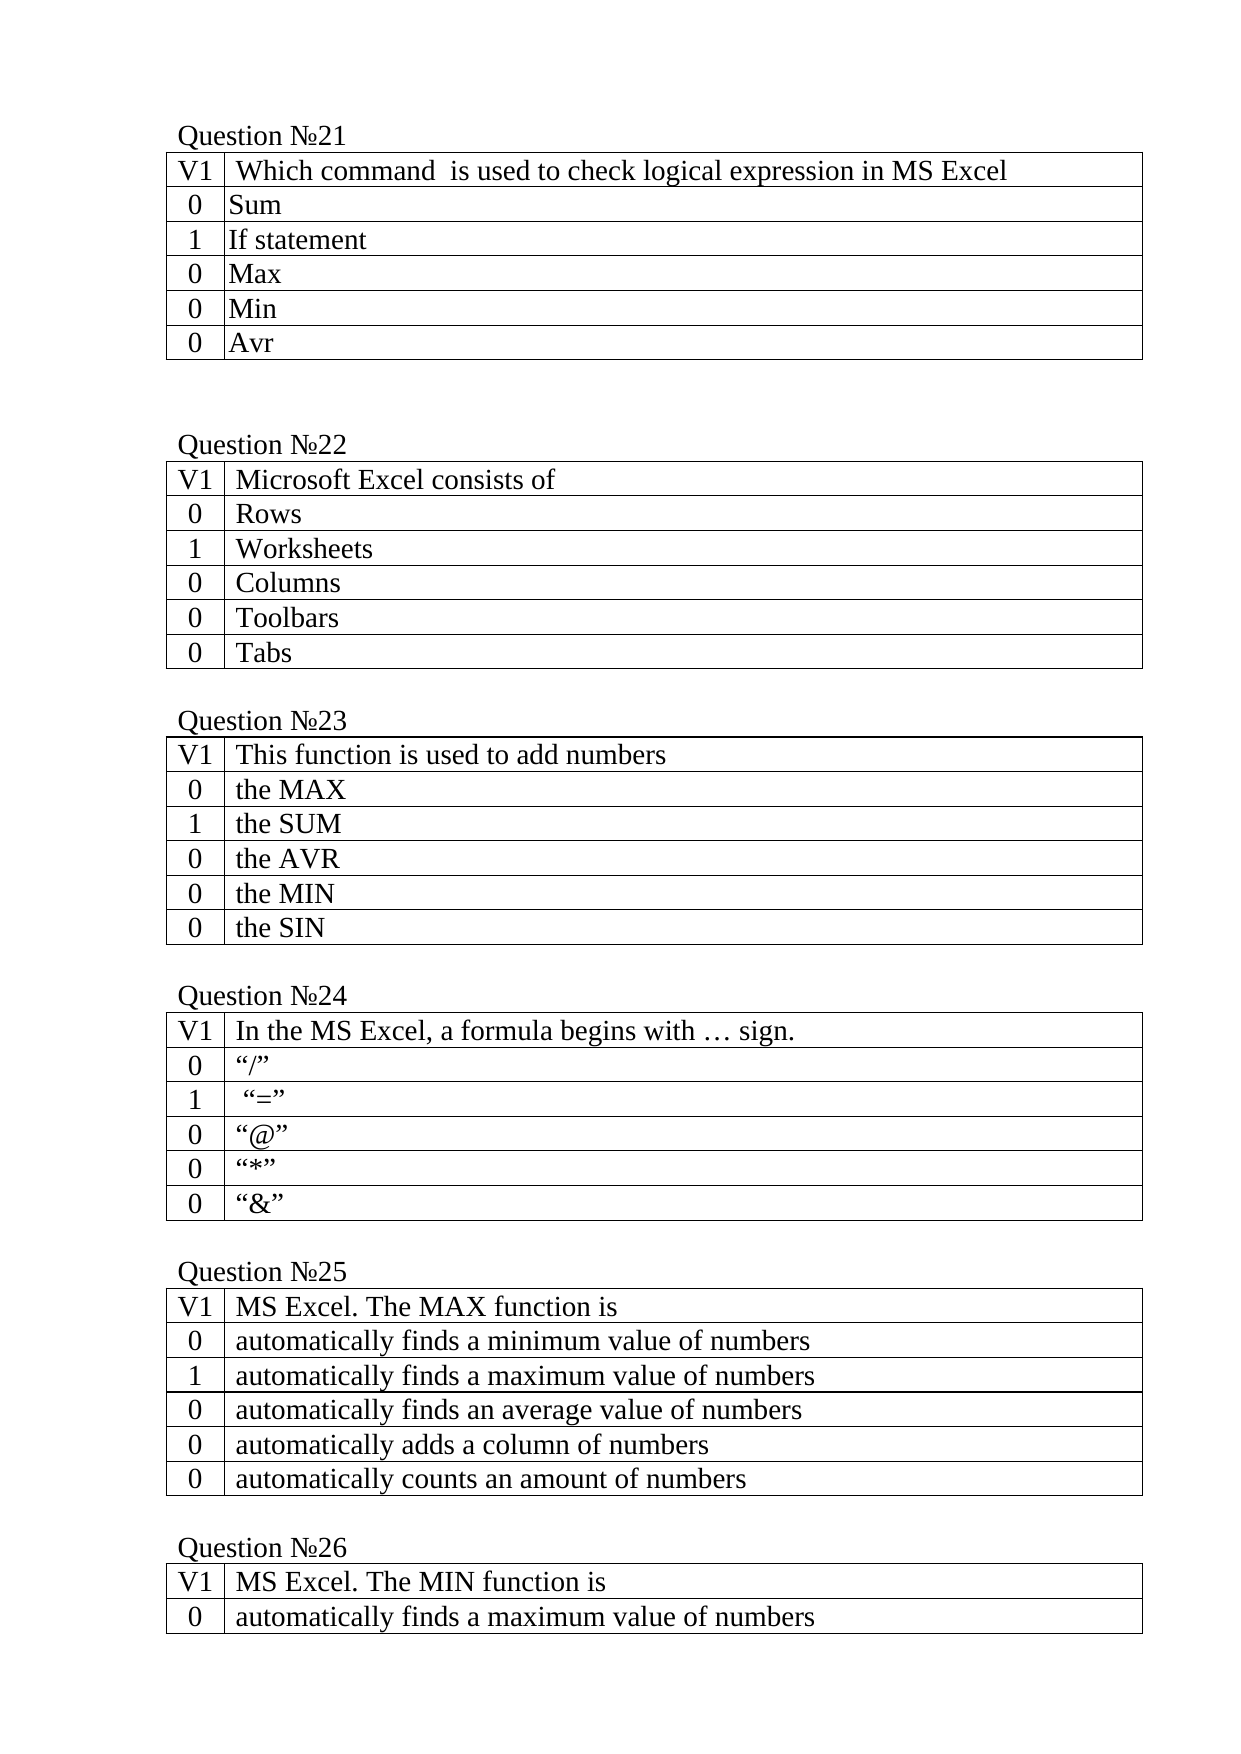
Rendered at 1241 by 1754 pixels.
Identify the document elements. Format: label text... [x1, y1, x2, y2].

table_cell 0 [167, 841, 224, 875]
table_cell Min [225, 291, 1142, 324]
table_cell “/” [225, 1048, 1142, 1081]
table_cell 1 [167, 531, 224, 564]
text Question №25 [177, 1254, 1152, 1288]
table_cell Columns [225, 566, 1142, 599]
table_cell If statement [225, 222, 1142, 255]
table_cell Worksheets [225, 531, 1142, 564]
table_cell 0 [167, 1393, 224, 1426]
table_cell 0 [167, 256, 224, 290]
table_header Which command is used to check logical expression in MS Excel [225, 153, 1142, 186]
table_cell 0 [167, 635, 224, 668]
table_cell the MAX [225, 772, 1142, 806]
table_cell 0 [167, 1186, 224, 1219]
table_cell Max [225, 256, 1142, 290]
table_cell 0 [167, 1599, 224, 1632]
table_cell 1 [167, 807, 224, 840]
table_cell the SUM [225, 807, 1142, 840]
table_cell 0 [167, 910, 224, 944]
table_header V1 [167, 738, 224, 771]
table_header MS Excel. The MAX function is [225, 1289, 1142, 1322]
table_cell 0 [167, 291, 224, 324]
table_cell “=” [225, 1082, 1142, 1116]
text Question №26 [177, 1530, 1152, 1563]
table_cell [225, 1462, 1142, 1495]
table_cell 1 [167, 222, 224, 255]
table_cell 1 [167, 1358, 224, 1391]
table_cell 0 [167, 187, 224, 221]
table_cell 0 [167, 1117, 224, 1150]
table_cell Avr [225, 326, 1142, 359]
table_cell “*” [225, 1151, 1142, 1185]
table_header V1 [167, 1564, 224, 1598]
text Question №24 [177, 978, 1152, 1012]
table_cell 0 [167, 600, 224, 634]
table_cell 0 [167, 566, 224, 599]
table_cell automatically finds a minimum value of numbers [225, 1323, 1142, 1357]
text Question №23 [177, 703, 1152, 736]
table_header In the MS Excel, a formula begins with … sign. [225, 1013, 1142, 1047]
table_cell 0 [167, 876, 224, 909]
table_header V1 [167, 1013, 224, 1047]
table_cell “&” [225, 1186, 1142, 1219]
table_cell the SIN [225, 910, 1142, 944]
table_cell 0 [167, 1151, 224, 1185]
table_cell the MIN [225, 876, 1142, 909]
table_cell 0 [167, 1048, 224, 1081]
table_cell the AVR [225, 841, 1142, 875]
table_header V1 [167, 153, 224, 186]
table_cell “@” [225, 1117, 1142, 1150]
table_cell automatically finds a maximum value of numbers [225, 1599, 1142, 1632]
table_cell automatically adds a column of numbers [225, 1427, 1142, 1461]
table_header V1 [167, 1289, 224, 1322]
table_cell 0 [167, 326, 224, 359]
table_cell Rows [225, 496, 1142, 530]
table_cell Sum [225, 187, 1142, 221]
table_cell Toolbars [225, 600, 1142, 634]
table_cell 0 [167, 1462, 224, 1495]
table_header MS Excel. The MIN function is [225, 1564, 1142, 1598]
text Question №21 [177, 118, 1152, 152]
table_cell 1 [167, 1082, 224, 1116]
table_header This function is used to add numbers [225, 738, 1142, 771]
table_cell automatically finds an average value of numbers [225, 1393, 1142, 1426]
text Question №22 [177, 427, 1152, 461]
table_cell automatically finds a maximum value of numbers [225, 1358, 1142, 1391]
table_cell 0 [167, 496, 224, 530]
table_header Microsoft Excel consists of [225, 462, 1142, 495]
table_cell 0 [167, 1427, 224, 1461]
table_cell 0 [167, 772, 224, 806]
table_header V1 [167, 462, 224, 495]
table_cell 0 [167, 1323, 224, 1357]
table_cell Tabs [225, 635, 1142, 668]
